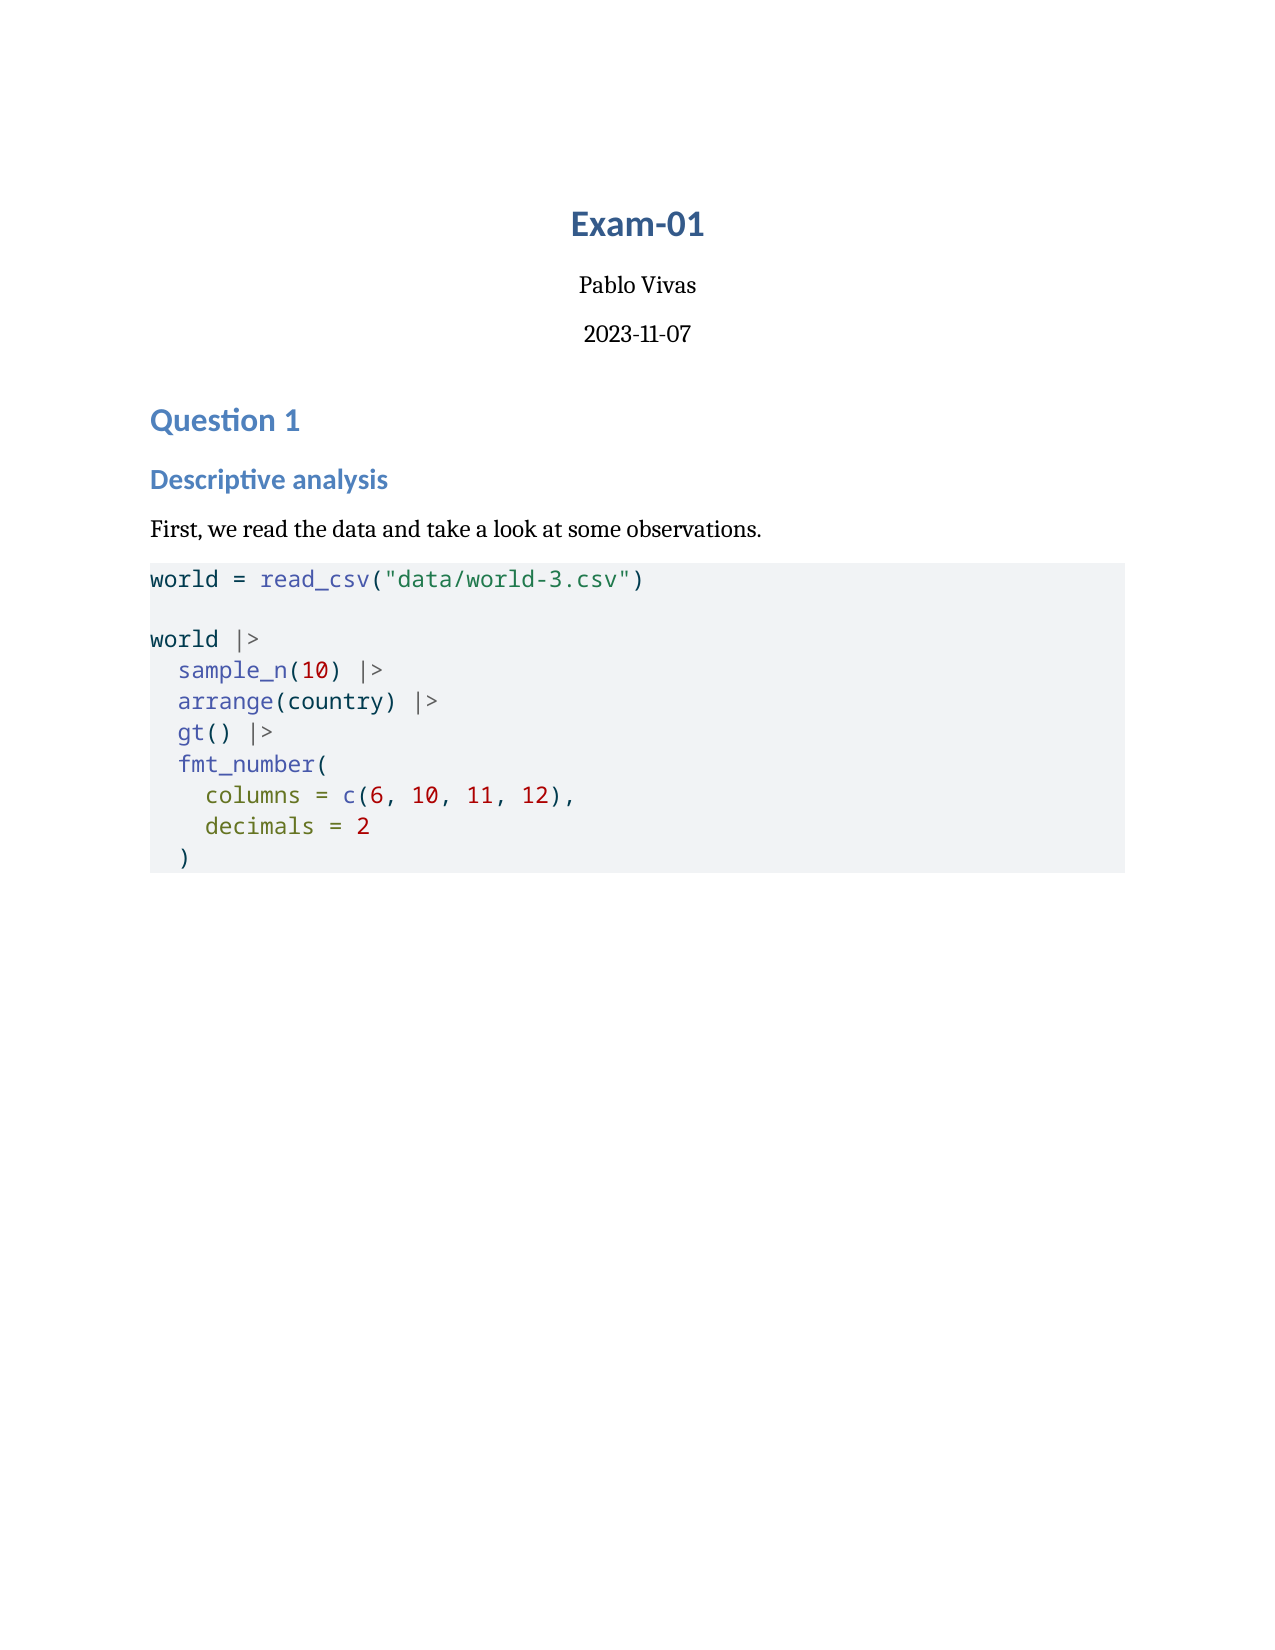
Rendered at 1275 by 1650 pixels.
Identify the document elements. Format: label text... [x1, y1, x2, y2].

subtitle Descriptive analysis [150, 461, 1125, 496]
text world = read_csv("data/world-3.csv") world |> sample_n(10) |> arrange(country) |> gt() |> fmt_number( columns = c(6, 10, 11, 12), decimals = 2 ) [150, 563, 1125, 873]
title Exam-01 [150, 200, 1125, 246]
text First, we read the data and take a look at some observations. [150, 515, 1125, 544]
subtitle Question 1 [150, 399, 1125, 440]
text Pablo Vivas [150, 271, 1125, 299]
text 2023-11-07 [150, 320, 1125, 349]
